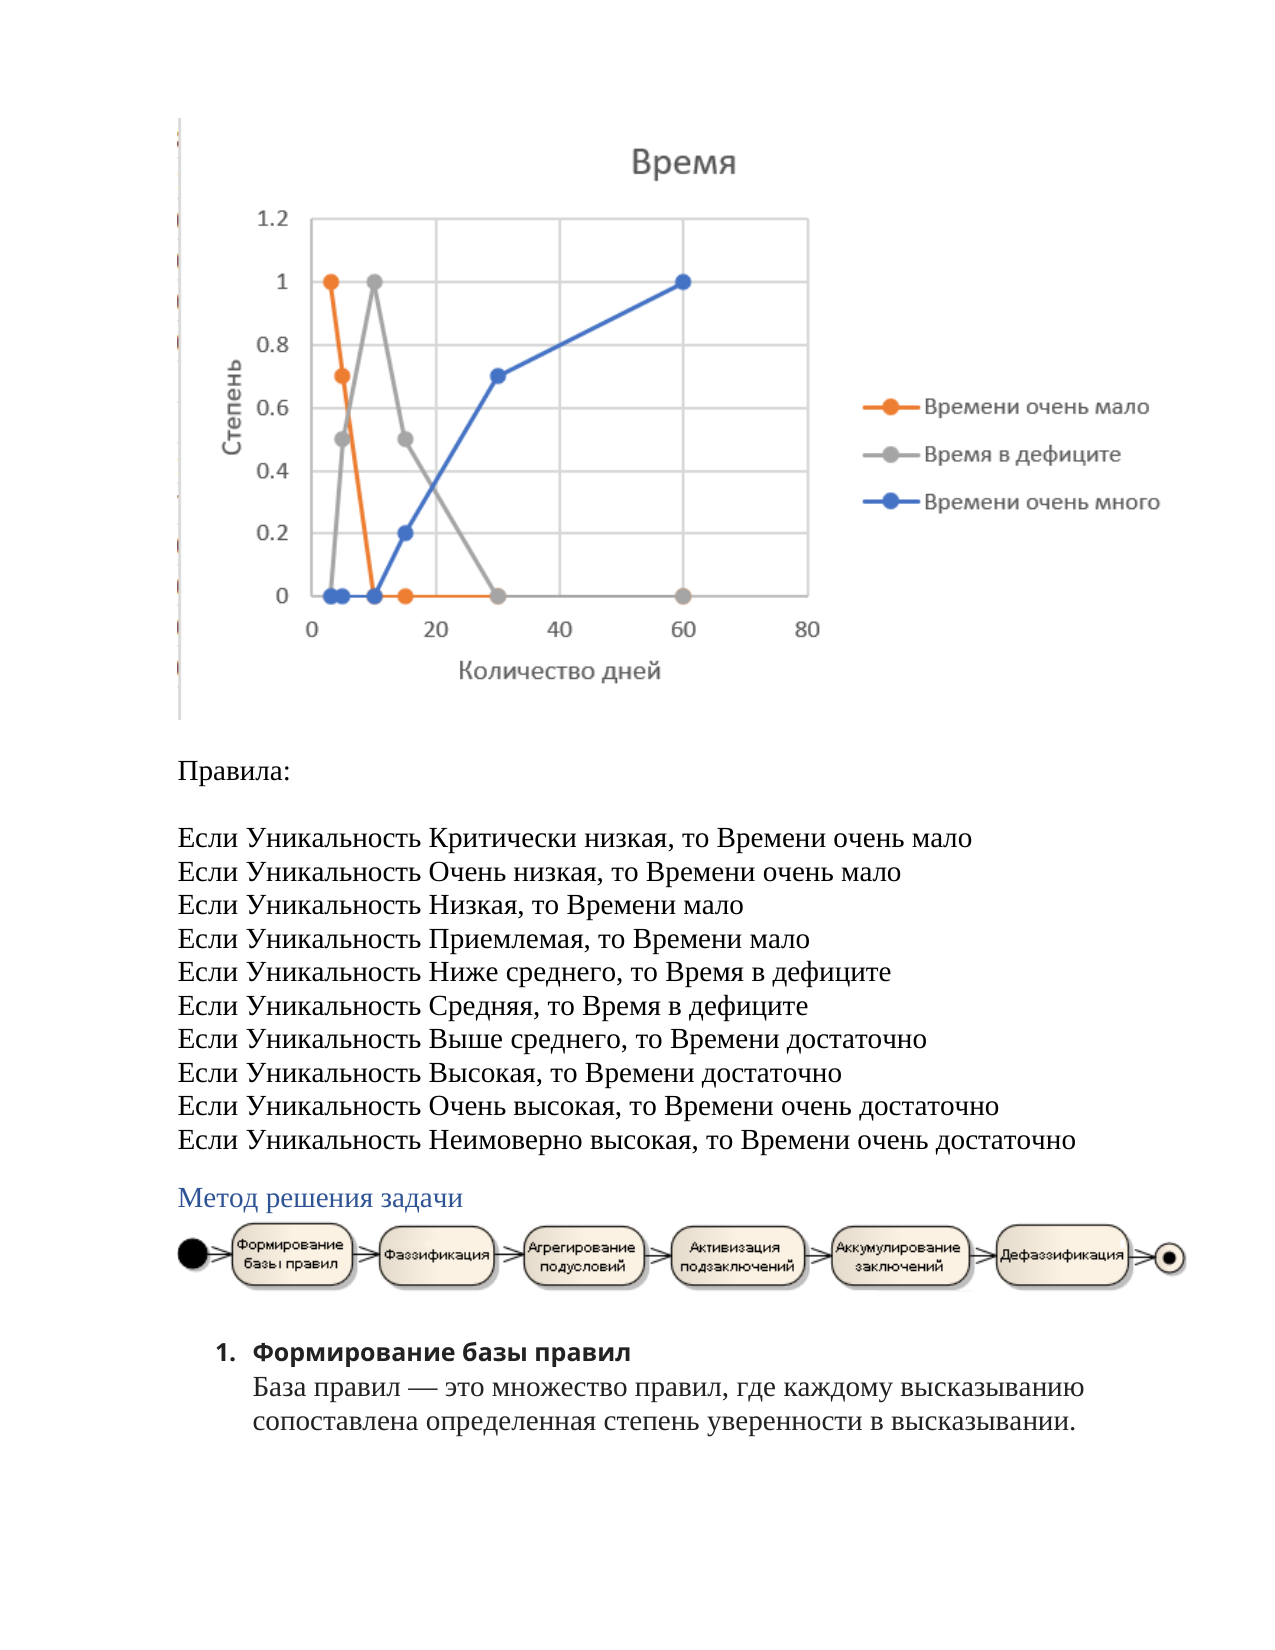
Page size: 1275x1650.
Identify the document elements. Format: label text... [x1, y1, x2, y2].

text Если Уникальность Высокая, то Времени достаточно [177, 1055, 1186, 1088]
text Если Уникальность Ниже среднего, то Время в дефиците [177, 954, 1186, 988]
text Если Уникальность Очень высокая, то Времени очень достаточно [177, 1088, 1186, 1122]
subtitle Метод решения задачи [177, 1181, 1186, 1214]
text Если Уникальность Низкая, то Времени мало [177, 887, 1186, 921]
text Правила: [177, 753, 1186, 787]
text Если Уникальность Выше среднего, то Времени достаточно [177, 1021, 1186, 1055]
text Если Уникальность Очень низкая, то Времени очень мало [177, 854, 1186, 887]
picture [177, 1214, 1187, 1302]
list Формирование базы правил База правил — это множество правил, где каждому высказыванию сопоставлена определенная степень уверенности в высказывании. [631, 1335, 1186, 1436]
text Если Уникальность Неимоверно высокая, то Времени очень достаточно [177, 1122, 1186, 1156]
text Если Уникальность Критически низкая, то Времени очень мало [177, 820, 1186, 854]
text Если Уникальность Приемлемая, то Времени мало [177, 921, 1186, 954]
picture [177, 118, 1187, 720]
text Если Уникальность Средняя, то Время в дефиците [177, 988, 1186, 1021]
